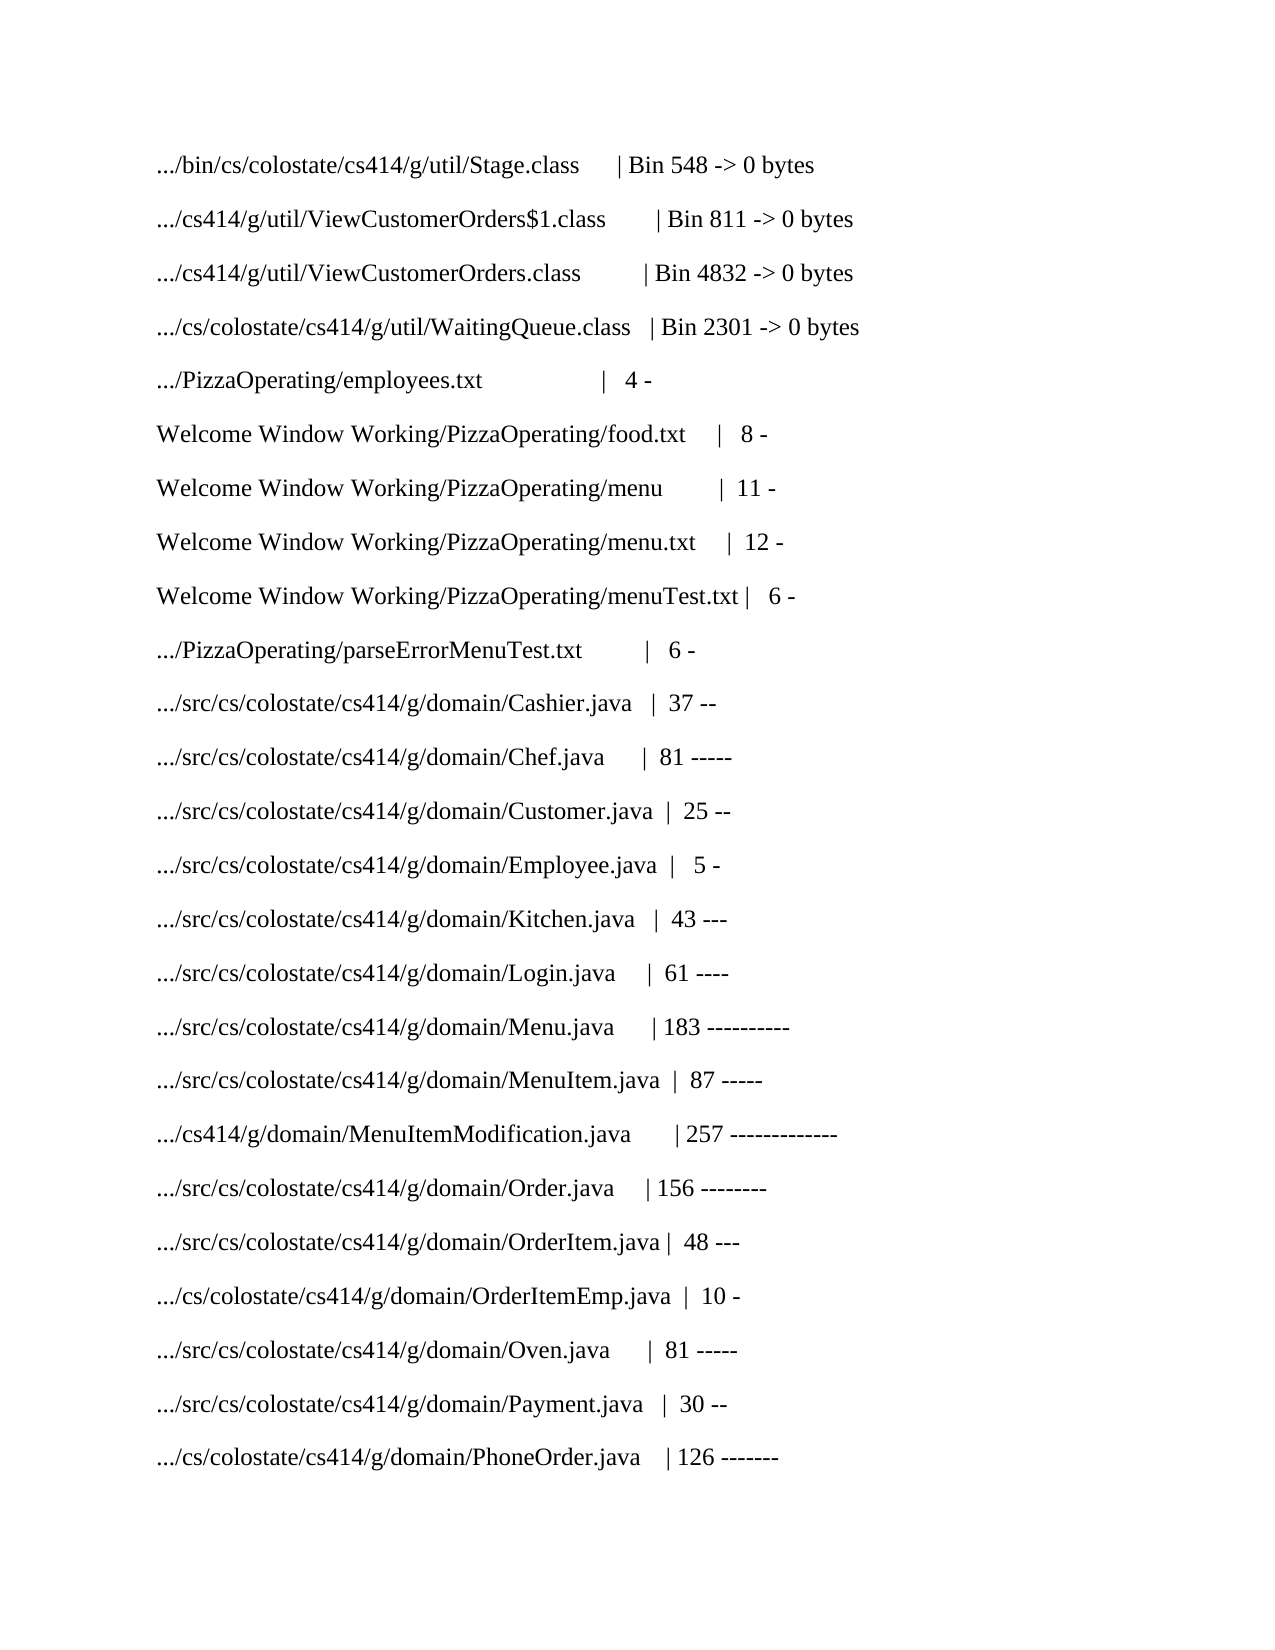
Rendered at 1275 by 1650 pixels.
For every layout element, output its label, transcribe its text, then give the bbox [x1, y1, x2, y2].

text .../src/cs/colostate/cs414/g/domain/Login.java | 61 ---- [150, 958, 1125, 987]
text .../src/cs/colostate/cs414/g/domain/OrderItem.java | 48 --- [150, 1227, 1125, 1256]
text .../bin/cs/colostate/cs414/g/util/Stage.class | Bin 548 -> 0 bytes [150, 150, 1125, 179]
text .../src/cs/colostate/cs414/g/domain/Employee.java | 5 - [150, 850, 1125, 879]
text .../PizzaOperating/parseErrorMenuTest.txt | 6 - [150, 635, 1125, 663]
text .../src/cs/colostate/cs414/g/domain/Kitchen.java | 43 --- [150, 904, 1125, 933]
text .../cs/colostate/cs414/g/util/WaitingQueue.class | Bin 2301 -> 0 bytes [150, 312, 1125, 340]
text .../src/cs/colostate/cs414/g/domain/Oven.java | 81 ----- [150, 1335, 1125, 1363]
text .../src/cs/colostate/cs414/g/domain/Customer.java | 25 -- [150, 796, 1125, 825]
text .../src/cs/colostate/cs414/g/domain/Cashier.java | 37 -- [150, 688, 1125, 717]
text Welcome Window Working/PizzaOperating/menu.txt | 12 - [150, 527, 1125, 556]
text .../cs/colostate/cs414/g/domain/OrderItemEmp.java | 10 - [150, 1281, 1125, 1310]
text .../src/cs/colostate/cs414/g/domain/MenuItem.java | 87 ----- [150, 1066, 1125, 1094]
text Welcome Window Working/PizzaOperating/menu | 11 - [150, 473, 1125, 502]
text .../cs414/g/util/ViewCustomerOrders.class | Bin 4832 -> 0 bytes [150, 258, 1125, 286]
text .../cs414/g/domain/MenuItemModification.java | 257 ------------- [150, 1119, 1125, 1148]
text .../src/cs/colostate/cs414/g/domain/Payment.java | 30 -- [150, 1389, 1125, 1417]
text .../PizzaOperating/employees.txt | 4 - [150, 365, 1125, 394]
text .../cs/colostate/cs414/g/domain/PhoneOrder.java | 126 ------- [150, 1442, 1125, 1471]
text .../cs414/g/util/ViewCustomerOrders$1.class | Bin 811 -> 0 bytes [150, 204, 1125, 233]
text .../src/cs/colostate/cs414/g/domain/Chef.java | 81 ----- [150, 742, 1125, 771]
text .../src/cs/colostate/cs414/g/domain/Order.java | 156 -------- [150, 1173, 1125, 1202]
text Welcome Window Working/PizzaOperating/food.txt | 8 - [150, 419, 1125, 448]
text Welcome Window Working/PizzaOperating/menuTest.txt | 6 - [150, 581, 1125, 609]
text .../src/cs/colostate/cs414/g/domain/Menu.java | 183 ---------- [150, 1012, 1125, 1040]
